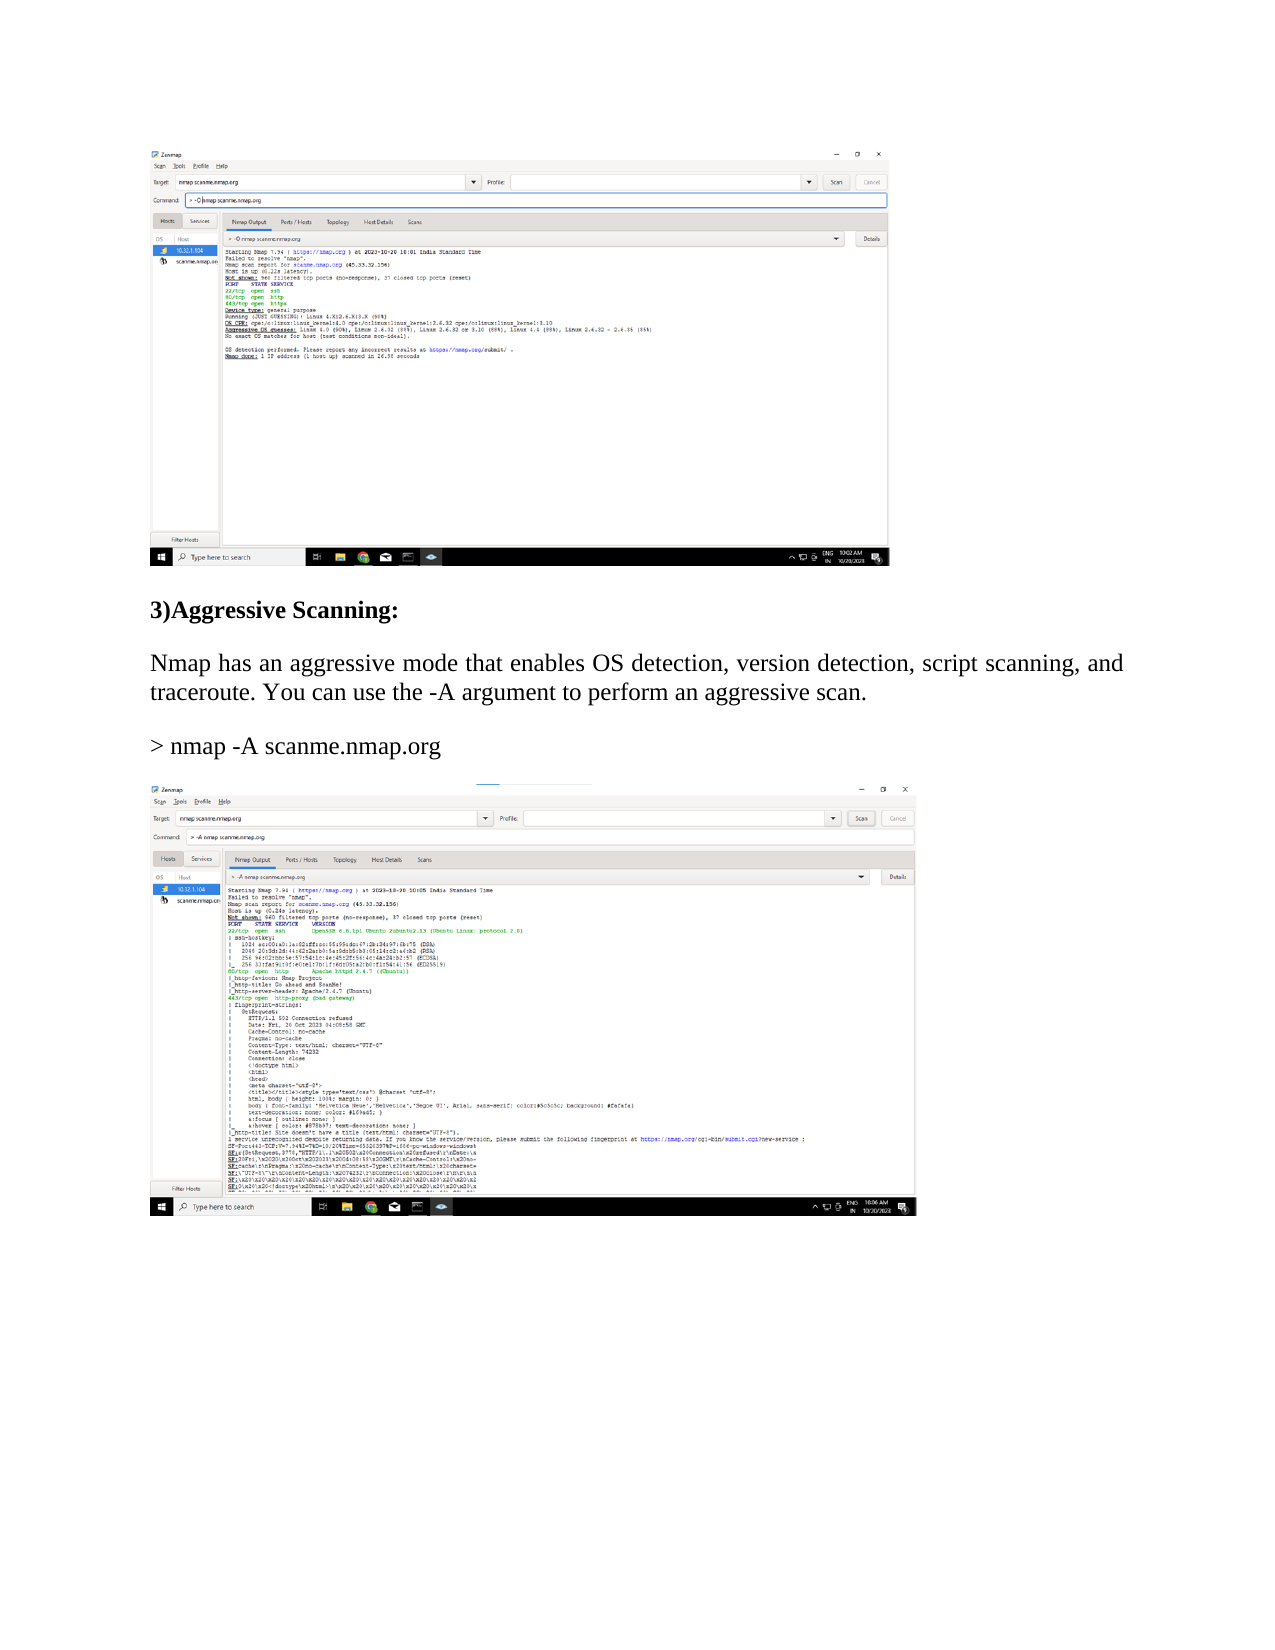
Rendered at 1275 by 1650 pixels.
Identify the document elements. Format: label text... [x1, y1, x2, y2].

text Nmap has an aggressive mode that enables OS detection, version detection, script scanning, and traceroute. You can use the -A argument to perform an aggressive scan. [150, 648, 1125, 706]
text > nmap -A scanme.nmap.org [150, 731, 1125, 760]
text 3)Aggressive Scanning: [150, 595, 1125, 623]
picture [150, 784, 917, 1216]
picture [150, 150, 890, 566]
